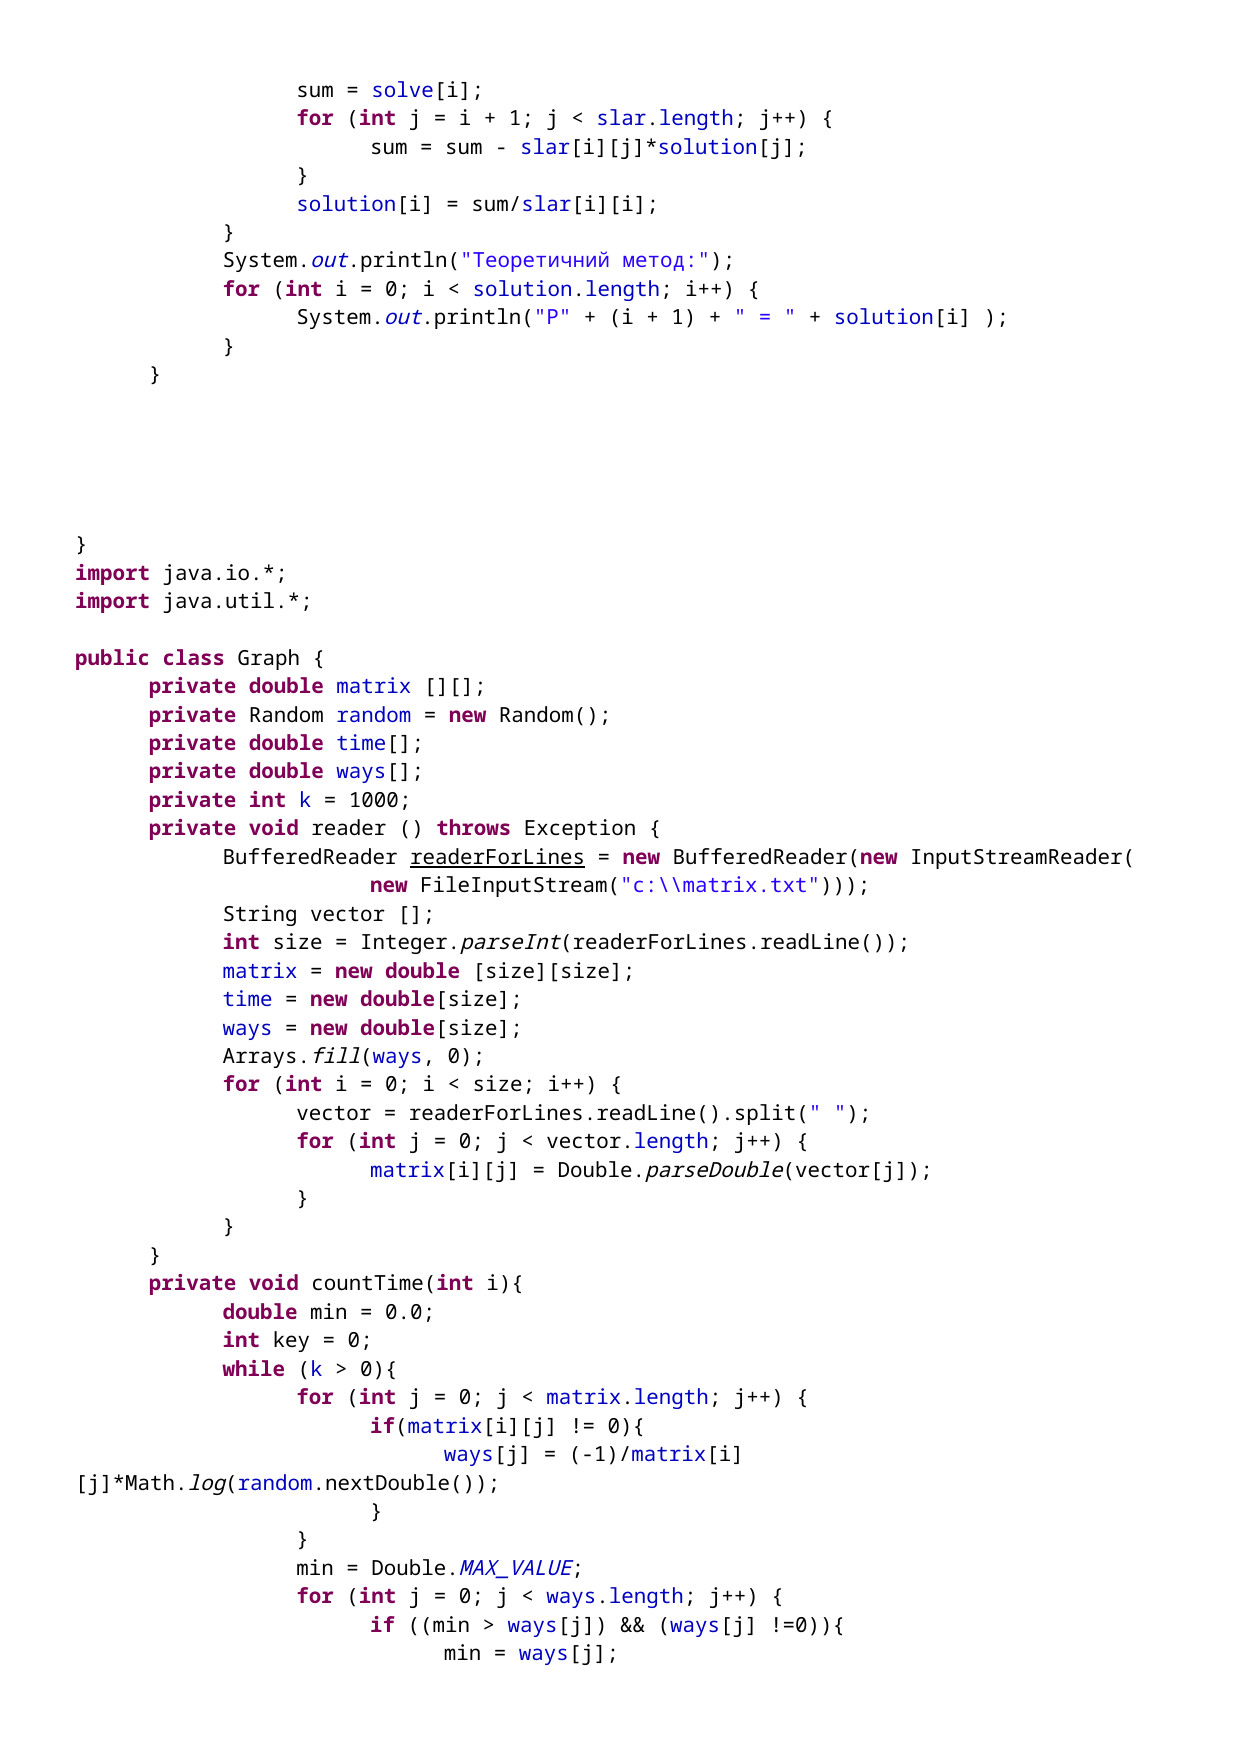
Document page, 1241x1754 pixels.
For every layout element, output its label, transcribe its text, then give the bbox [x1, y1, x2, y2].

text import java.io.*; [75, 558, 1165, 586]
text BufferedReader readerForLines = new BufferedReader(new InputStreamReader( [75, 842, 1165, 870]
text min = Double.MAX_VALUE; [75, 1553, 1165, 1581]
text min = ways[j]; [75, 1638, 1165, 1667]
text for (int i = 0; i < solution.length; i++) { [75, 274, 1165, 302]
text vector = readerForLines.readLine().split(" "); [75, 1098, 1165, 1126]
text matrix = new double [size][size]; [75, 956, 1165, 984]
text } [75, 1212, 1165, 1240]
text } [75, 1524, 1165, 1553]
text while (k > 0){ [75, 1354, 1165, 1382]
text for (int j = 0; j < matrix.length; j++) { [75, 1382, 1165, 1411]
text if ((min > ways[j]) && (ways[j] !=0)){ [75, 1610, 1165, 1638]
text for (int j = 0; j < vector.length; j++) { [75, 1126, 1165, 1155]
text } [75, 160, 1165, 189]
text } [75, 217, 1165, 246]
text System.out.println("Теоретичний метод:"); [75, 246, 1165, 274]
text String vector []; [75, 899, 1165, 927]
text } [75, 1183, 1165, 1212]
text if(matrix[i][j] != 0){ [75, 1411, 1165, 1439]
text time = new double[size]; [75, 984, 1165, 1013]
text import java.util.*; [75, 586, 1165, 614]
text int key = 0; [75, 1325, 1165, 1354]
text sum = sum - slar[i][j]*solution[j]; [75, 132, 1165, 160]
text solution[i] = sum/slar[i][i]; [75, 189, 1165, 217]
text } [75, 529, 1165, 558]
text new FileInputStream("c:\\matrix.txt"))); [75, 870, 1165, 899]
text sum = solve[i]; [75, 75, 1165, 103]
text ways[j] = (-1)/matrix[i][j]*Math.log(random.nextDouble()); [75, 1439, 1165, 1496]
text } [75, 359, 1165, 388]
text for (int j = 0; j < ways.length; j++) { [75, 1581, 1165, 1610]
text private void reader () throws Exception { [75, 813, 1165, 842]
text private double ways[]; [75, 757, 1165, 785]
text private int k = 1000; [75, 785, 1165, 813]
text private double time[]; [75, 728, 1165, 757]
text double min = 0.0; [75, 1297, 1165, 1325]
text private double matrix [][]; [75, 671, 1165, 700]
text for (int j = i + 1; j < slar.length; j++) { [75, 103, 1165, 132]
text ways = new double[size]; [75, 1013, 1165, 1041]
text public class Graph { [75, 643, 1165, 671]
text private Random random = new Random(); [75, 700, 1165, 728]
text for (int i = 0; i < size; i++) { [75, 1069, 1165, 1098]
text } [75, 331, 1165, 359]
text } [75, 1240, 1165, 1268]
text System.out.println("P" + (i + 1) + " = " + solution[i] ); [75, 302, 1165, 331]
text Arrays.fill(ways, 0); [75, 1041, 1165, 1069]
text private void countTime(int i){ [75, 1268, 1165, 1297]
text matrix[i][j] = Double.parseDouble(vector[j]); [75, 1155, 1165, 1183]
text int size = Integer.parseInt(readerForLines.readLine()); [75, 927, 1165, 956]
text } [75, 1496, 1165, 1524]
